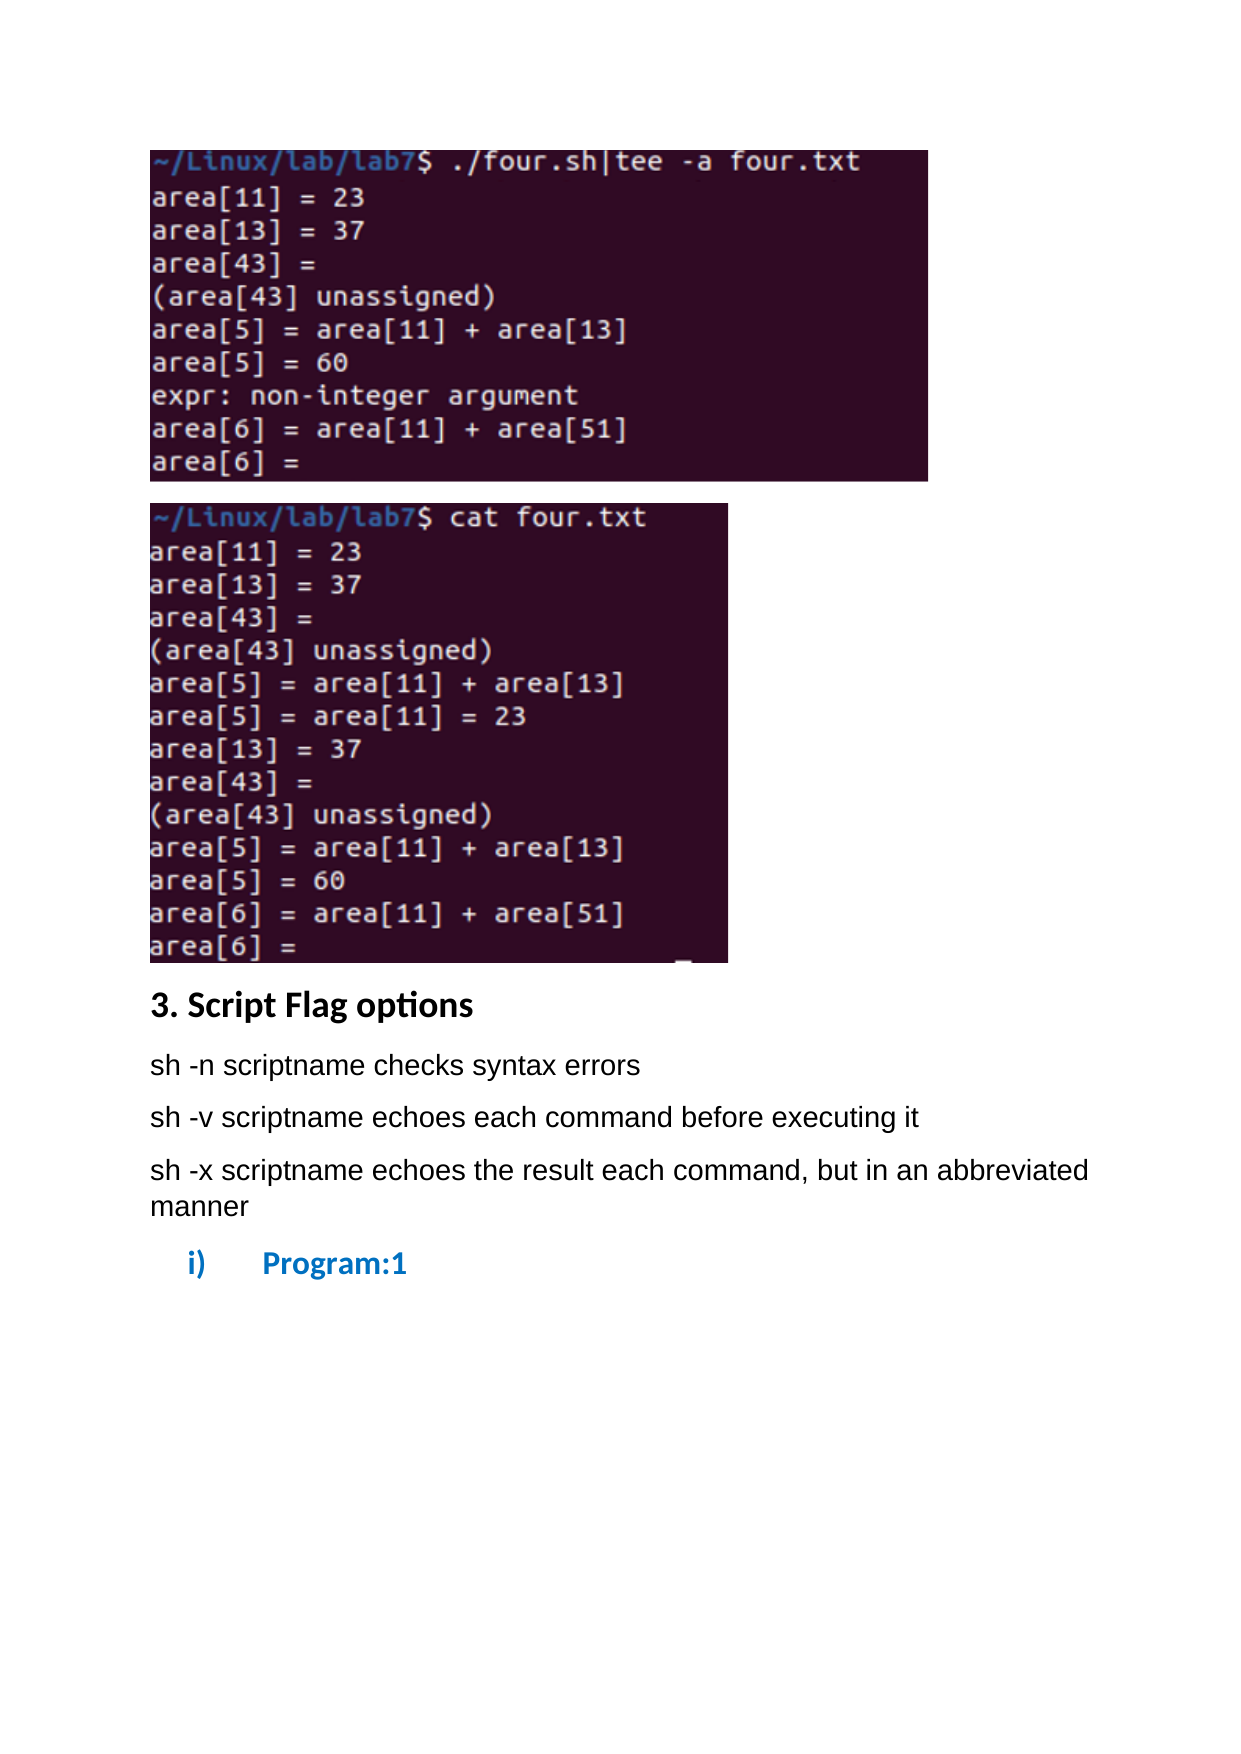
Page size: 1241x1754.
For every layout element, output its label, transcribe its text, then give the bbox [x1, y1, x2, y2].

list Program:1 [187, 1242, 1090, 1283]
picture [150, 150, 929, 485]
text sh -n scriptname checks syntax errors [150, 1048, 1090, 1081]
text sh -v scriptname echoes each command before executing it [150, 1100, 1090, 1134]
text sh -x scriptname echoes the result each command, but in an abbreviated manner [150, 1153, 1090, 1223]
picture [150, 503, 729, 963]
text 3. Script Flag options [150, 981, 1090, 1027]
